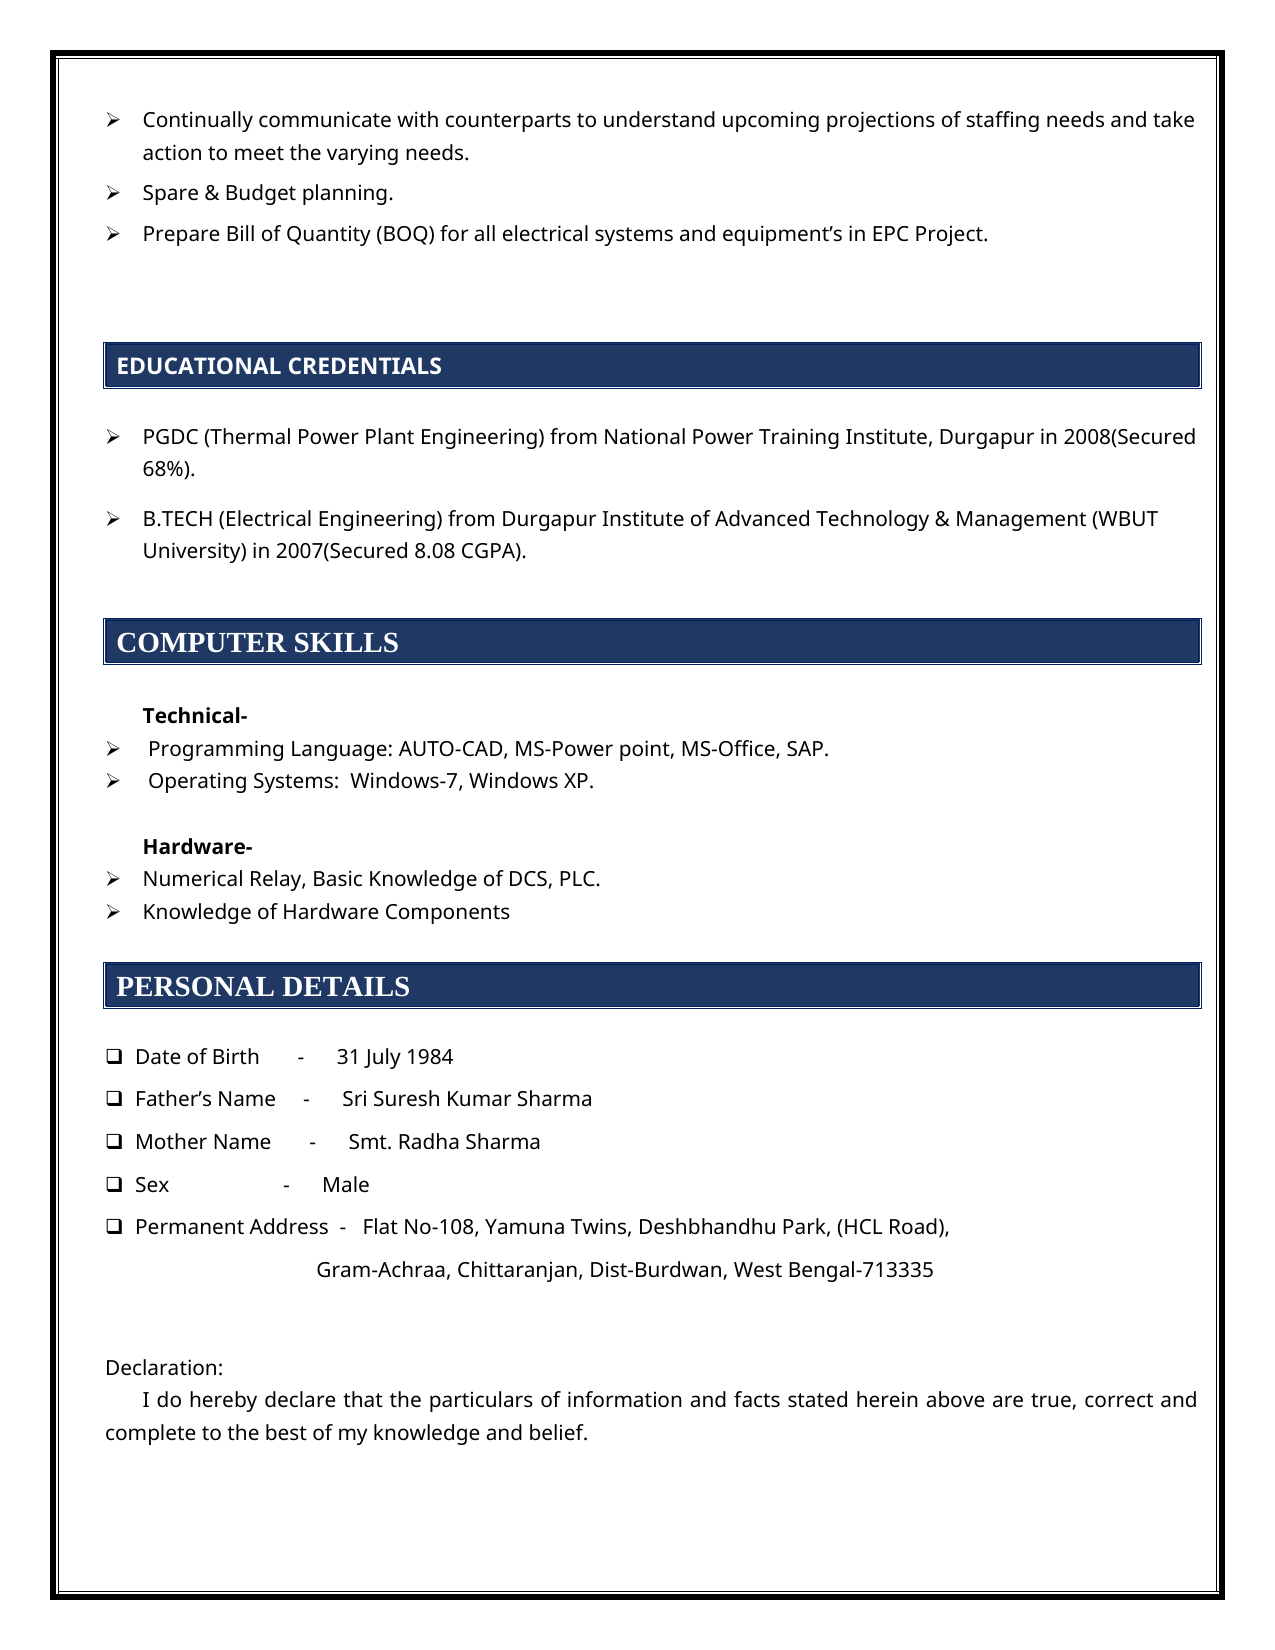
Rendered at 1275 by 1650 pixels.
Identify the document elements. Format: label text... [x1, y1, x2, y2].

text Gram-Achraa, Chittaranjan, Dist-Burdwan, West Bengal-713335 [105, 1255, 1200, 1283]
list Mother Name - Smt. Radha Sharma [105, 1127, 1200, 1156]
list Prepare Bill of Quantity (BOQ) for all electrical systems and equipment’s in EPC Project. [105, 219, 1200, 248]
list B.TECH (Electrical Engineering) from Durgapur Institute of Advanced Technology & Management (WBUT University) in 2007(Secured 8.08 CGPA). [105, 504, 1200, 565]
list Programming Language: AUTO-CAD, MS-Power point, MS-Office, SAP. [105, 734, 1200, 762]
table_header COMPUTER SKILLS [107, 621, 1198, 662]
list Numerical Relay, Basic Knowledge of DCS, PLC. [105, 864, 1200, 893]
list Operating Systems: Windows-7, Windows XP. [105, 767, 1200, 795]
table_header EDUCATIONAL CREDENTIALS [107, 345, 1198, 386]
list Permanent Address - Flat No-108, Yamuna Twins, Deshbhandhu Park, (HCL Road), [105, 1212, 1200, 1241]
list Sex - Male [105, 1170, 1200, 1198]
list Continually communicate with counterparts to understand upcoming projections of staffing needs and take action to meet the varying needs. [105, 105, 1200, 166]
text Technical- [142, 701, 1200, 730]
list Knowledge of Hardware Components [105, 897, 1200, 925]
list PGDC (Thermal Power Plant Engineering) from National Power Training Institute, Durgapur in 2008(Secured 68%). [105, 422, 1200, 483]
table_header PERSONAL DETAILS [107, 965, 1198, 1006]
list Date of Birth - 31 July 1984 [105, 1042, 1200, 1070]
list Father’s Name - Sri Suresh Kumar Sharma [105, 1084, 1200, 1113]
text Declaration: [105, 1353, 1200, 1381]
list Spare & Budget planning. [105, 178, 1200, 207]
text I do hereby declare that the particulars of information and facts stated herein above are true, correct and complete to the best of my knowledge and belief. [105, 1385, 1200, 1446]
text Hardware- [142, 832, 1200, 860]
